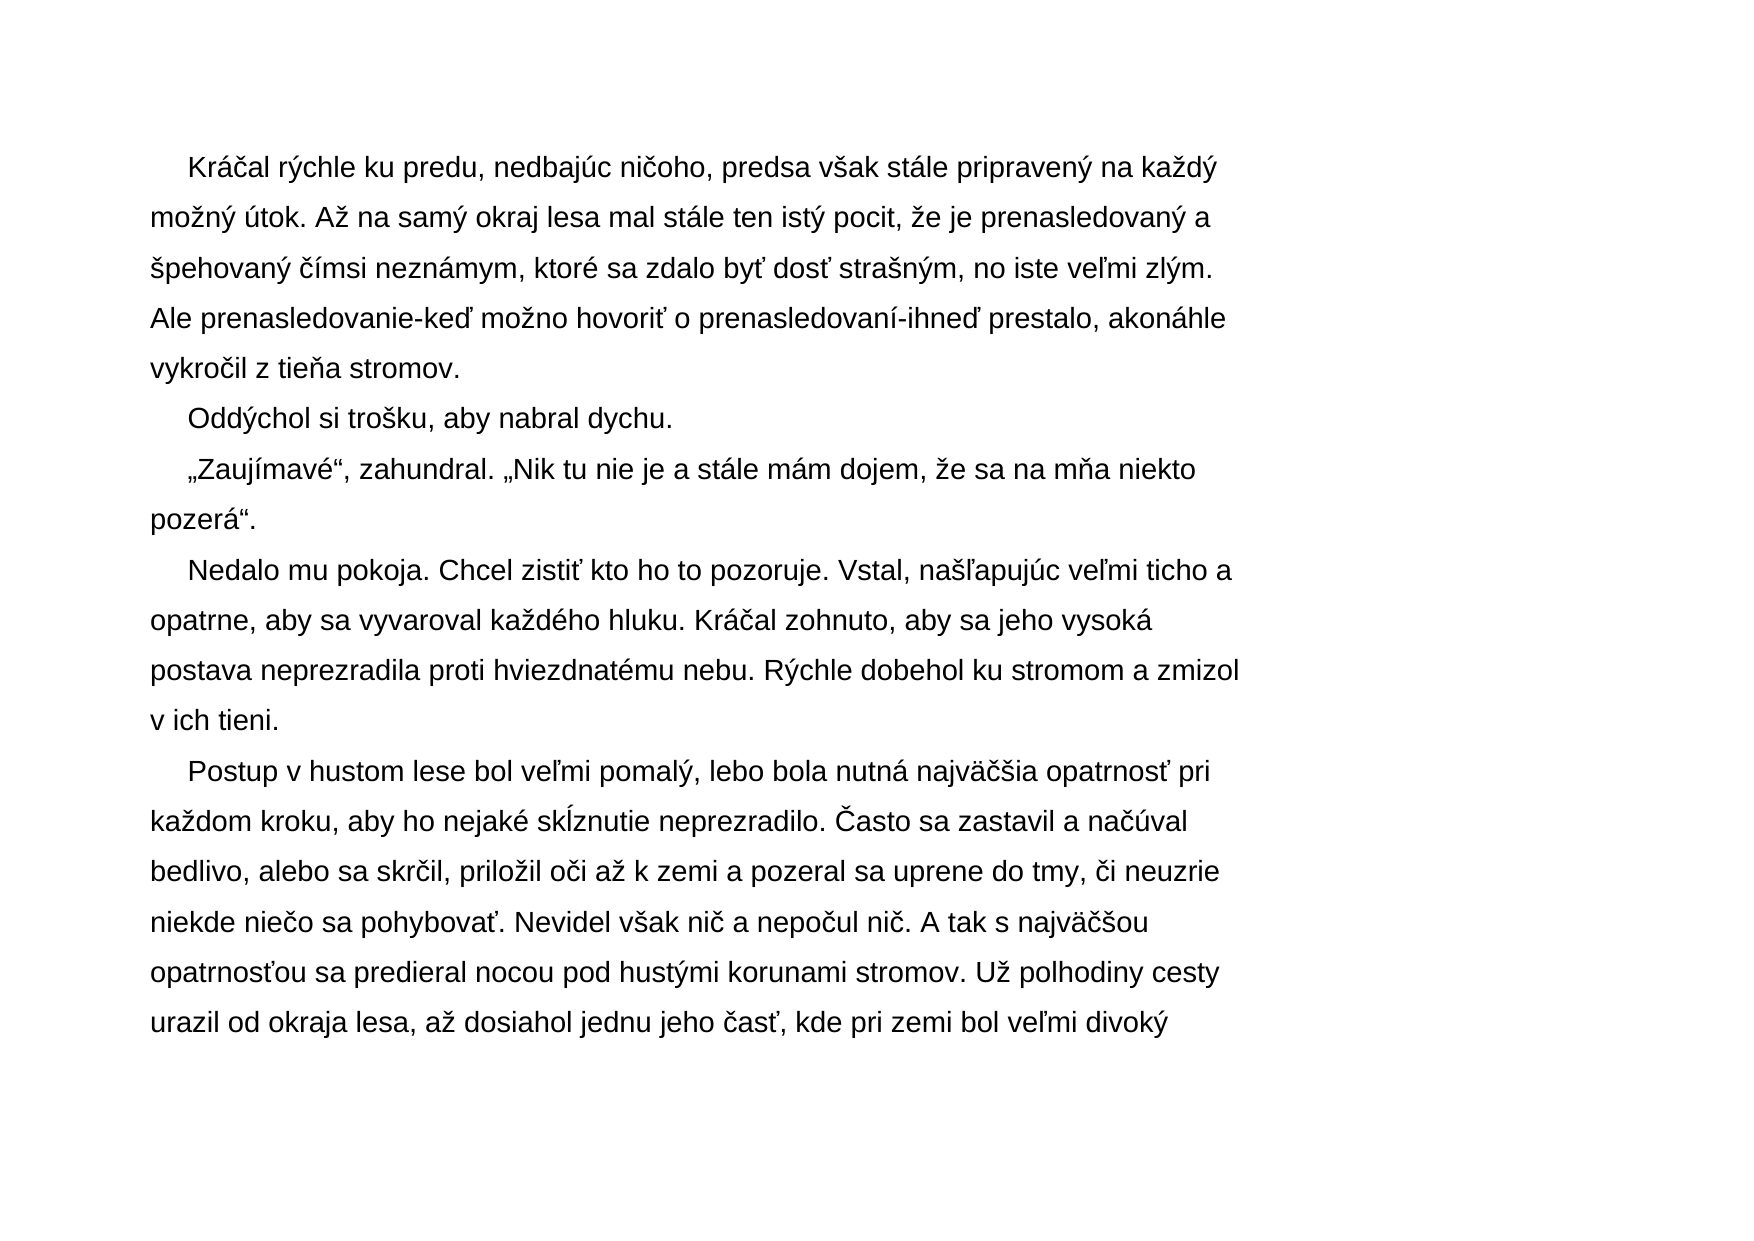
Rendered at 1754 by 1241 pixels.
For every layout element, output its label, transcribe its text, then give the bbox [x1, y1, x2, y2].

text Nedalo mu pokoja. Chcel zistiť kto ho to pozoruje. Vstal, našľapujúc veľmi ticho a opatrne, aby sa vyvaroval každého hluku. Kráčal zohnuto, aby sa jeho vysoká postava neprezradila proti hviezdnatému nebu. Rýchle dobehol ku stromom a zmizol v ich tieni. [150, 552, 1243, 737]
text „Zaujímavé“, zahundral. „Nik tu nie je a stále mám dojem, že sa na mňa niekto pozerá“. [150, 452, 1243, 536]
text Kráčal rýchle ku predu, nedbajúc ničoho, predsa však stále pripravený na každý možný útok. Až na samý okraj lesa mal stále ten istý pocit, že je prenasledovaný a špehovaný čímsi neznámym, ktoré sa zdalo byť dosť strašným, no iste veľmi zlým. Ale prenasledovanie-keď možno hovoriť o prenasledovaní-ihneď prestalo, akonáhle vykročil z tieňa stromov. [150, 150, 1243, 385]
text Oddýchol si trošku, aby nabral dychu. [150, 402, 1243, 435]
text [150, 754, 1243, 1039]
